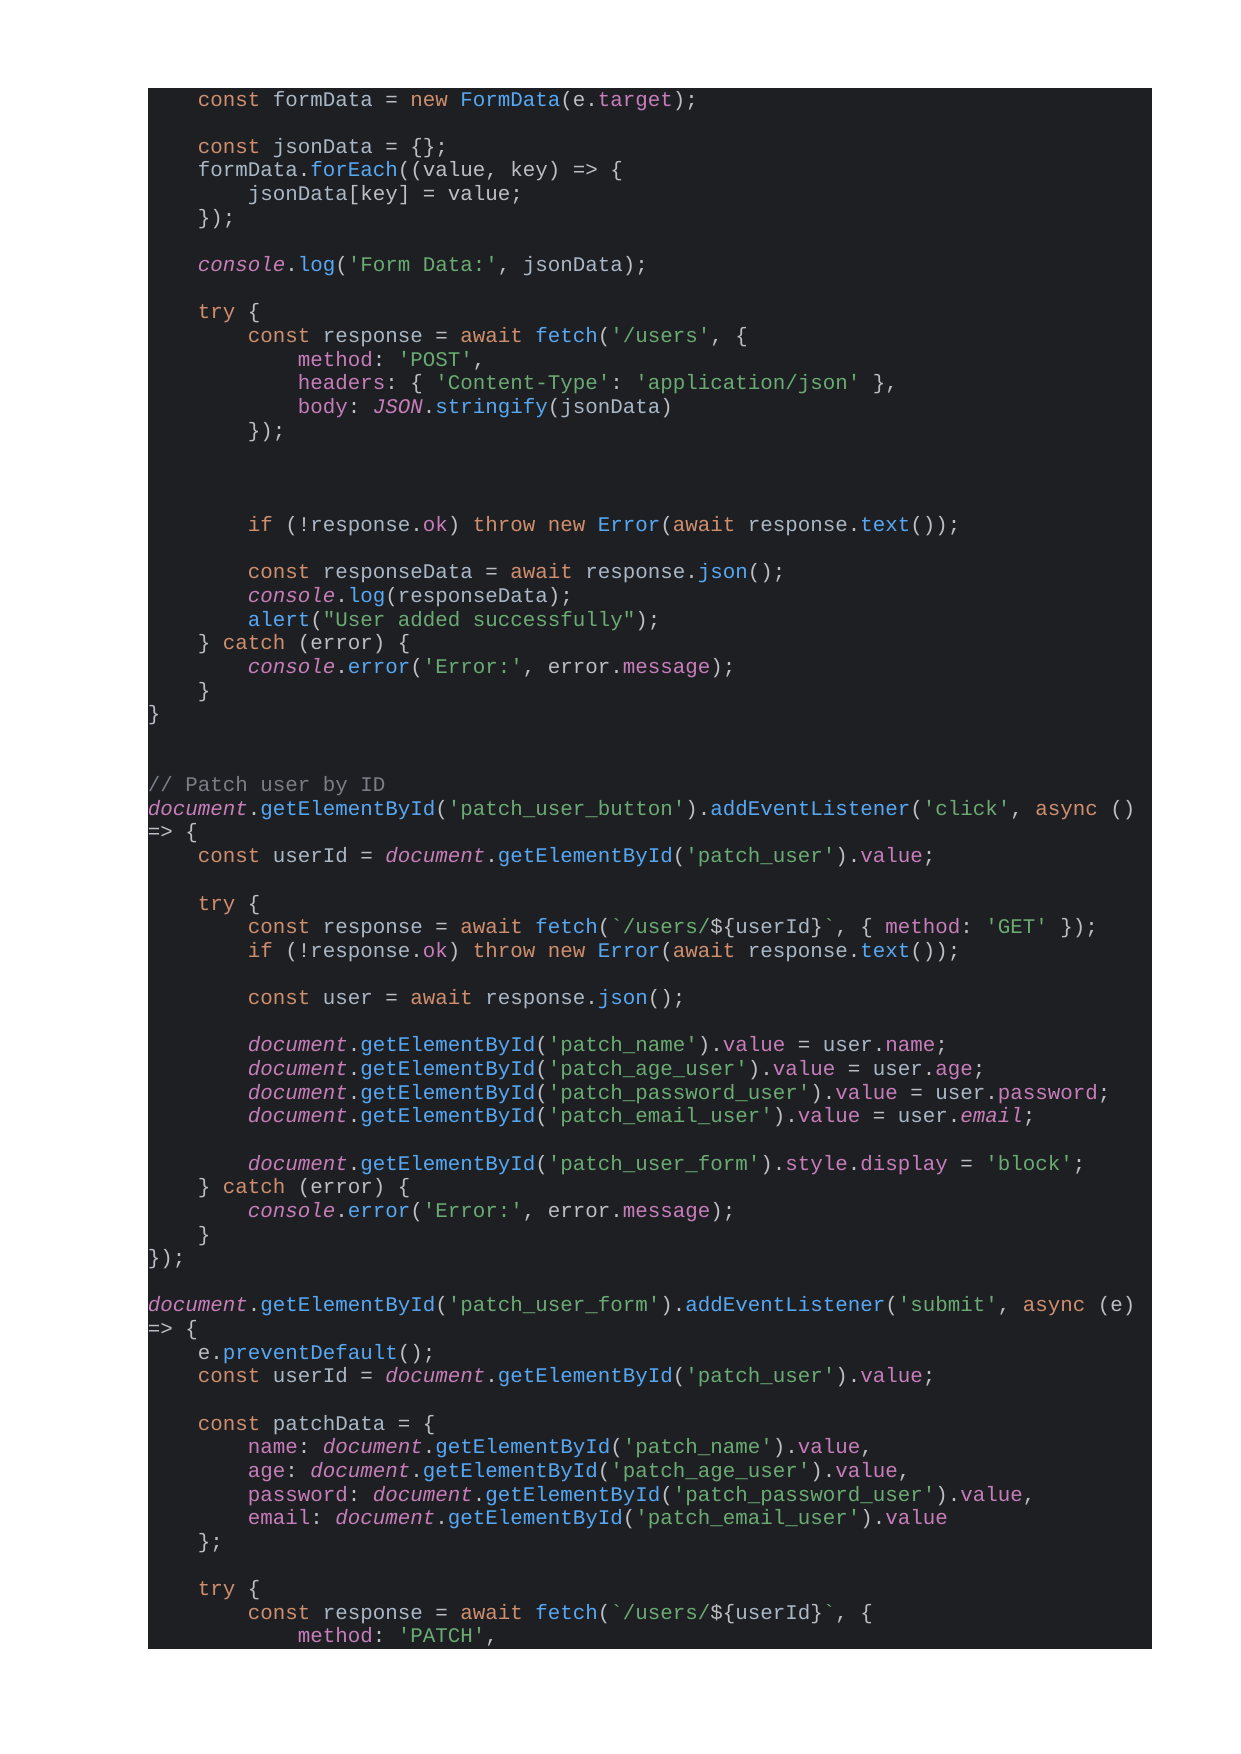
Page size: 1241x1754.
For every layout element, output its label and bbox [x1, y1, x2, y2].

text [148, 88, 1152, 1649]
